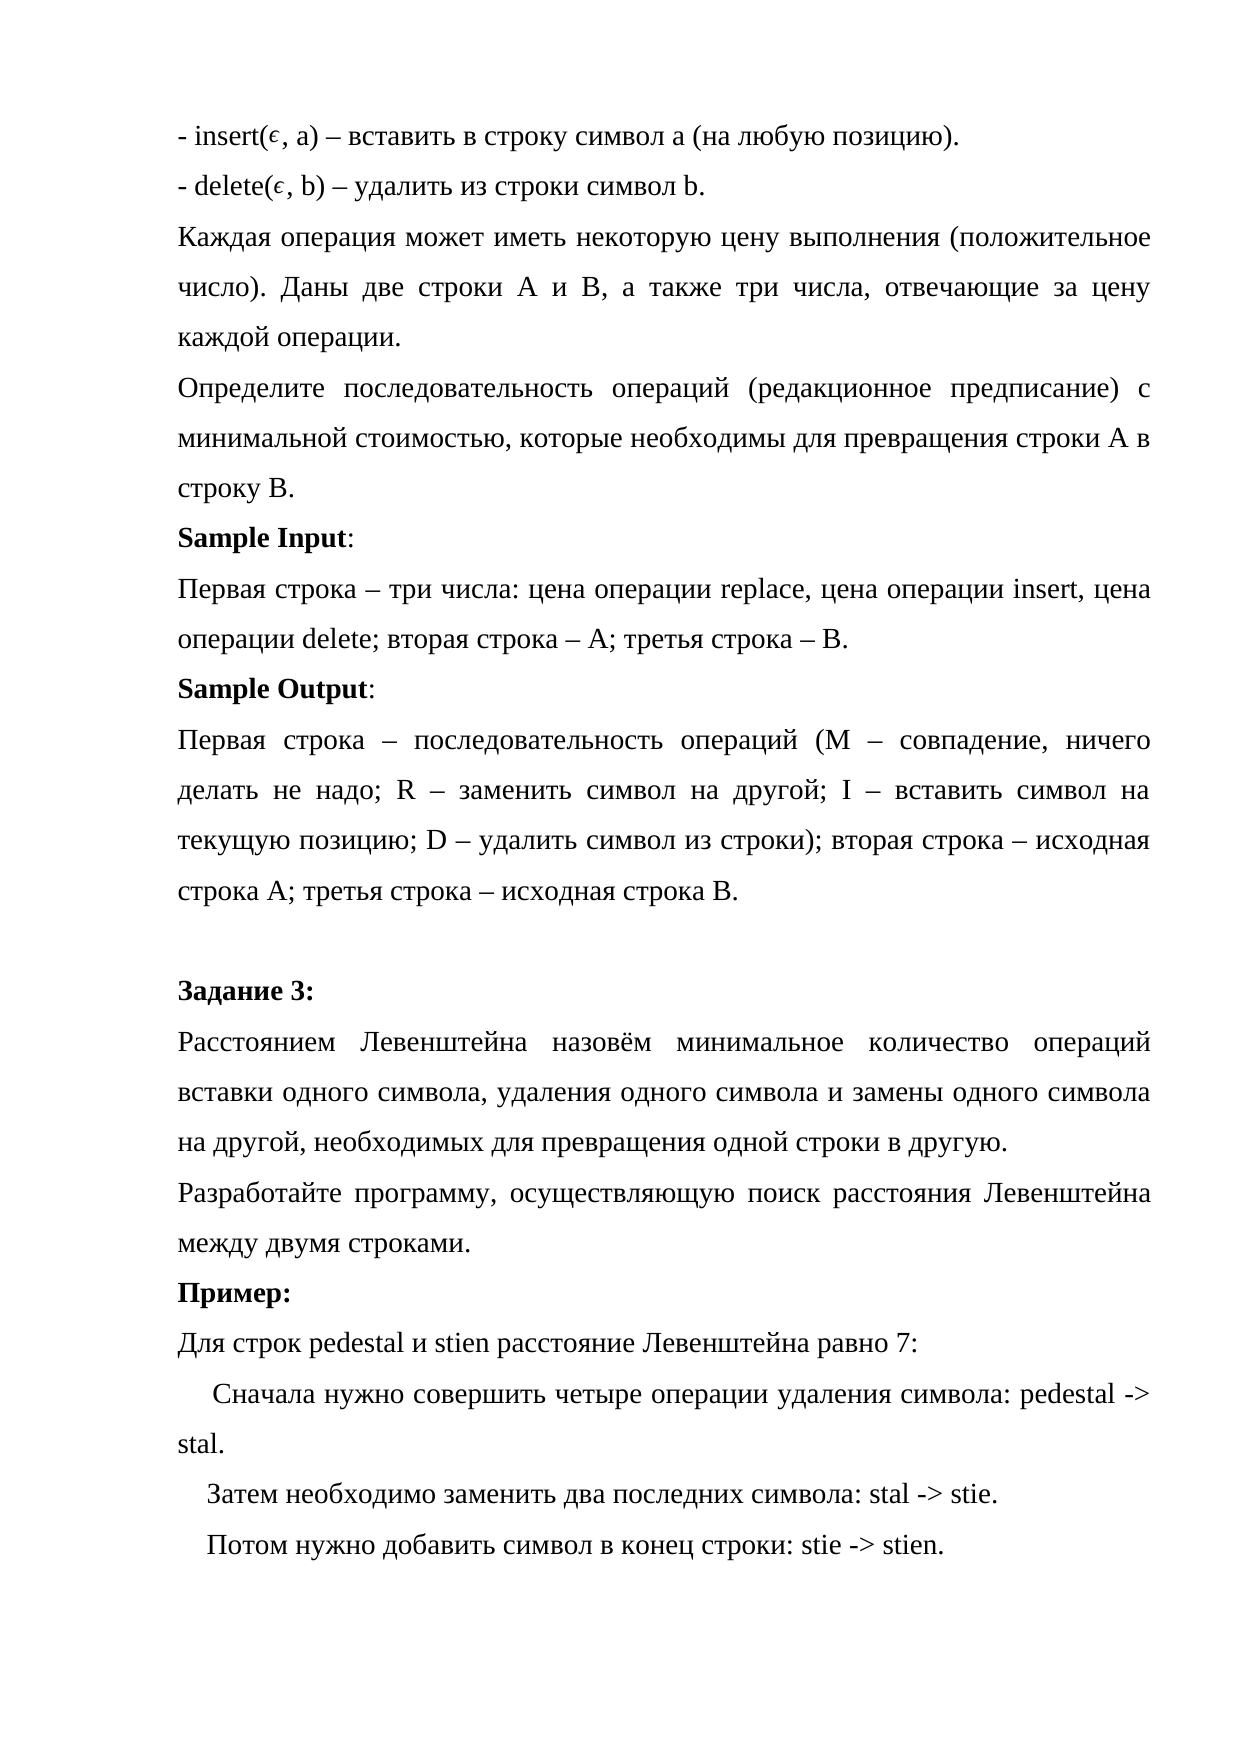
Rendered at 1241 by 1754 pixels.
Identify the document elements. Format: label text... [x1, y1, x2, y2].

text Пример: [177, 1275, 1152, 1309]
text - insert(, a) – вставить в строку символ a (на любую позицию). [177, 118, 1152, 152]
text Затем необходимо заменить два последних символа: stal -> stie. [177, 1477, 1152, 1510]
text Определите последовательность операций (редакционное предписание) с минимальной стоимостью, которые необходимы для превращения строки A в строку B. [177, 370, 1152, 504]
text Sample Output: [177, 672, 1152, 705]
text Задание 3: [177, 973, 1152, 1007]
text - delete(, b) – удалить из строки символ b. [177, 168, 1152, 202]
text Для строк pedestal и stien расстояние Левенштейна равно 7: [177, 1326, 1152, 1359]
text Сначала нужно совершить четыре операции удаления символа: pedestal -> stal. [177, 1376, 1152, 1460]
text Первая строка – последовательность операций (M – совпадение, ничего делать не надо; R – заменить символ на другой; I – вставить символ на текущую позицию; D – удалить символ из строки); вторая строка – исходная строка A; третья строка – исходная строка B. [177, 722, 1152, 906]
text Sample Input: [177, 521, 1152, 554]
text Первая строка – три числа: цена операции replace, цена операции insert, цена операции delete; вторая строка – A; третья строка – B. [177, 571, 1152, 655]
text Каждая операция может иметь некоторую цену выполнения (положительное число). Даны две строки A и B, а также три числа, отвечающие за цену каждой операции. [177, 219, 1152, 353]
text Расстоянием Левенштейна назовём минимальное количество операций вставки одного символа, удаления одного символа и замены одного символа на другой, необходимых для превращения одной строки в другую. [177, 1024, 1152, 1158]
text Разработайте программу, осуществляющую поиск расстояния Левенштейна между двумя строками. [177, 1175, 1152, 1258]
text Потом нужно добавить символ в конец строки: stie -> stien. [177, 1527, 1152, 1560]
